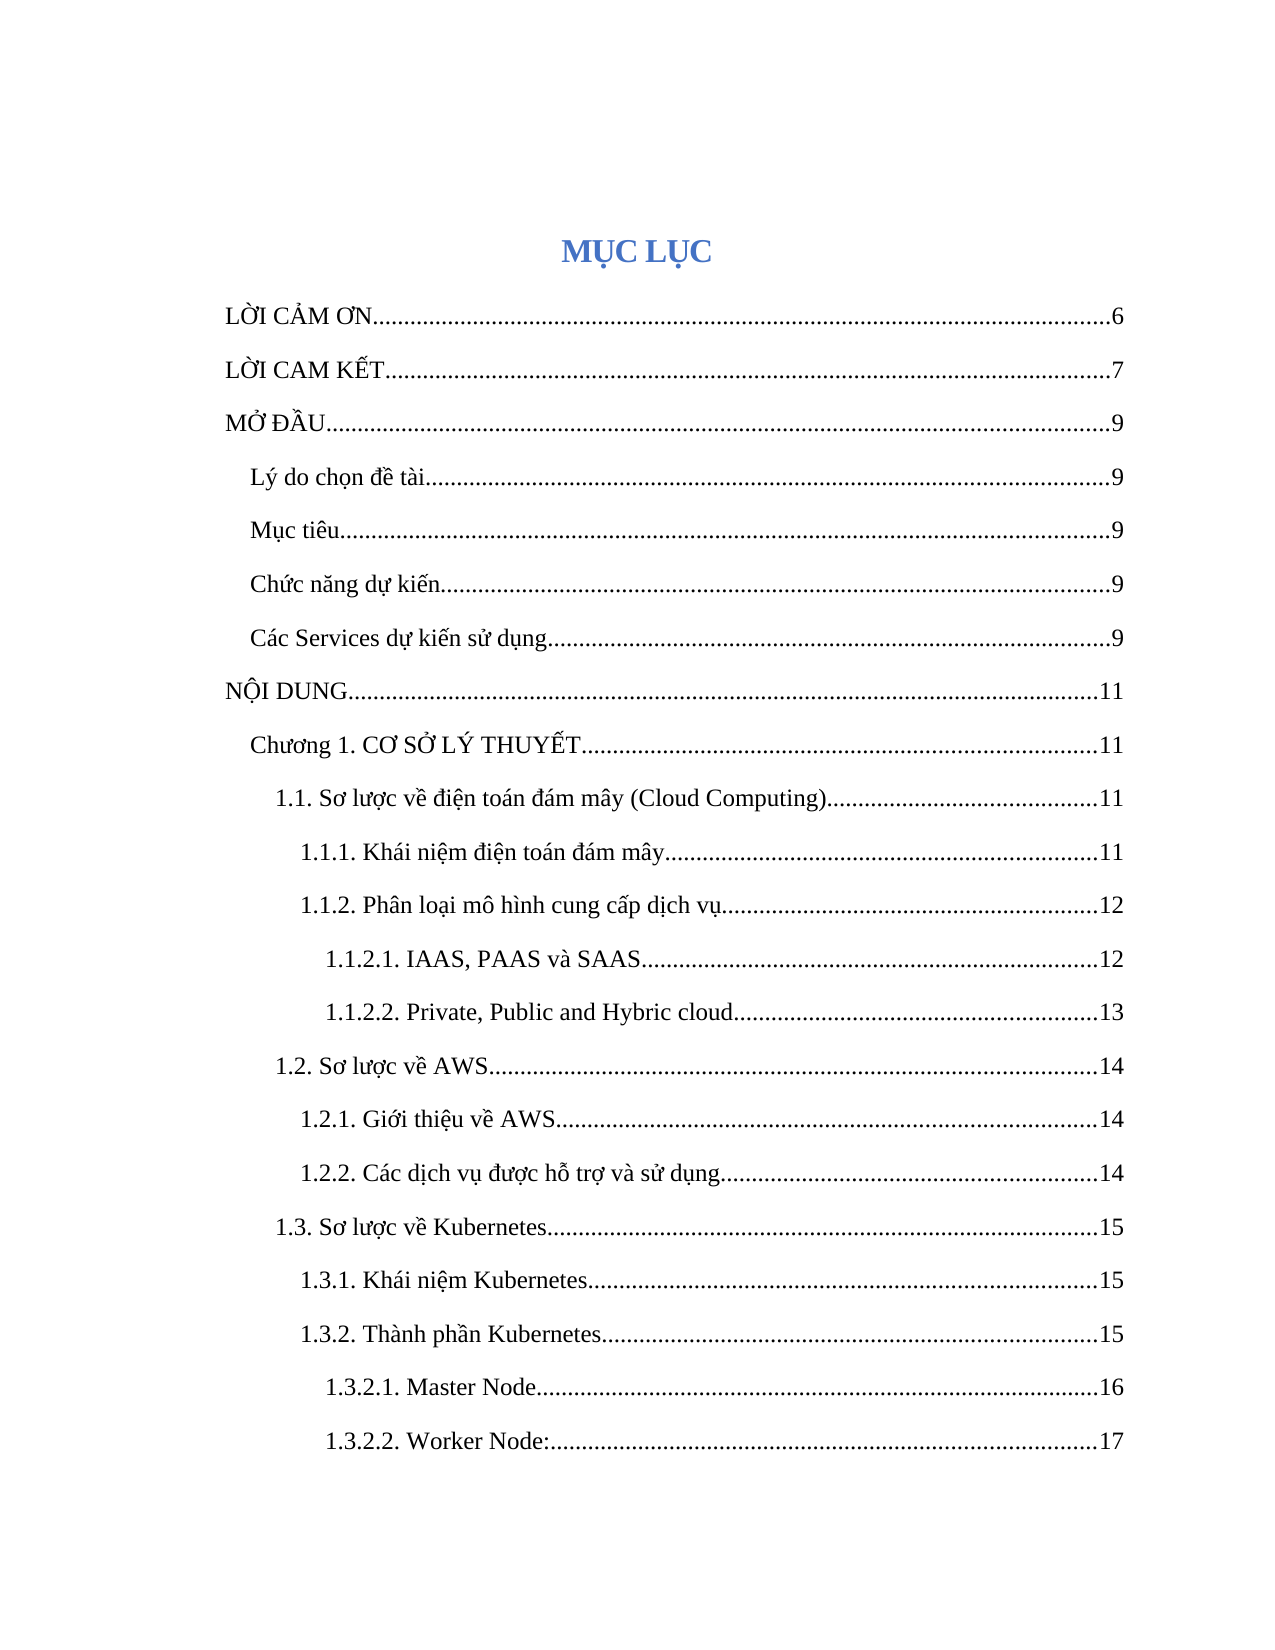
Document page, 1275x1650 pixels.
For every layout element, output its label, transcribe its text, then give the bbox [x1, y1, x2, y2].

text Chương 1. CƠ SỞ LÝ THUYẾT 11 [175, 730, 1125, 758]
text 1.1.2.1. IAAS, PAAS và SAAS 12 [250, 944, 1125, 973]
text 1.3.1. Khái niệm Kubernetes 15 [225, 1265, 1125, 1294]
text 1.2. Sơ lược về AWS 14 [200, 1051, 1125, 1080]
text 1.2.2. Các dịch vụ được hỗ trợ và sử dụng 14 [225, 1158, 1125, 1187]
text 1.1. Sơ lược về điện toán đám mây (Cloud Computing) 11 [200, 783, 1125, 812]
text 1.2.1. Giới thiệu về AWS 14 [225, 1104, 1125, 1133]
text 1.1.2.2. Private, Public and Hybric cloud 13 [250, 997, 1125, 1026]
text MỤC LỤC [150, 231, 1125, 270]
text 1.3. Sơ lược về Kubernetes 15 [200, 1212, 1125, 1240]
text 1.1.2. Phân loại mô hình cung cấp dịch vụ 12 [225, 890, 1125, 919]
text Mục tiêu 9 [175, 516, 1125, 544]
text MỞ ĐẦU 9 [150, 408, 1125, 437]
text Chức năng dự kiến 9 [175, 569, 1125, 598]
text 1.1.1. Khái niệm điện toán đám mây. 11 [225, 837, 1125, 866]
text LỜI CẢM ƠN 6 [150, 301, 1125, 330]
text 1.3.2. Thành phần Kubernetes 15 [225, 1319, 1125, 1347]
text 1.3.2.1. Master Node 16 [250, 1372, 1125, 1401]
text Các Services dự kiến sử dụng 9 [175, 623, 1125, 651]
text Lý do chọn đề tài 9 [175, 462, 1125, 491]
text NỘI DUNG 11 [150, 676, 1125, 705]
text LỜI CAM KẾT 7 [150, 355, 1125, 384]
text 1.3.2.2. Worker Node: 17 [250, 1426, 1125, 1454]
